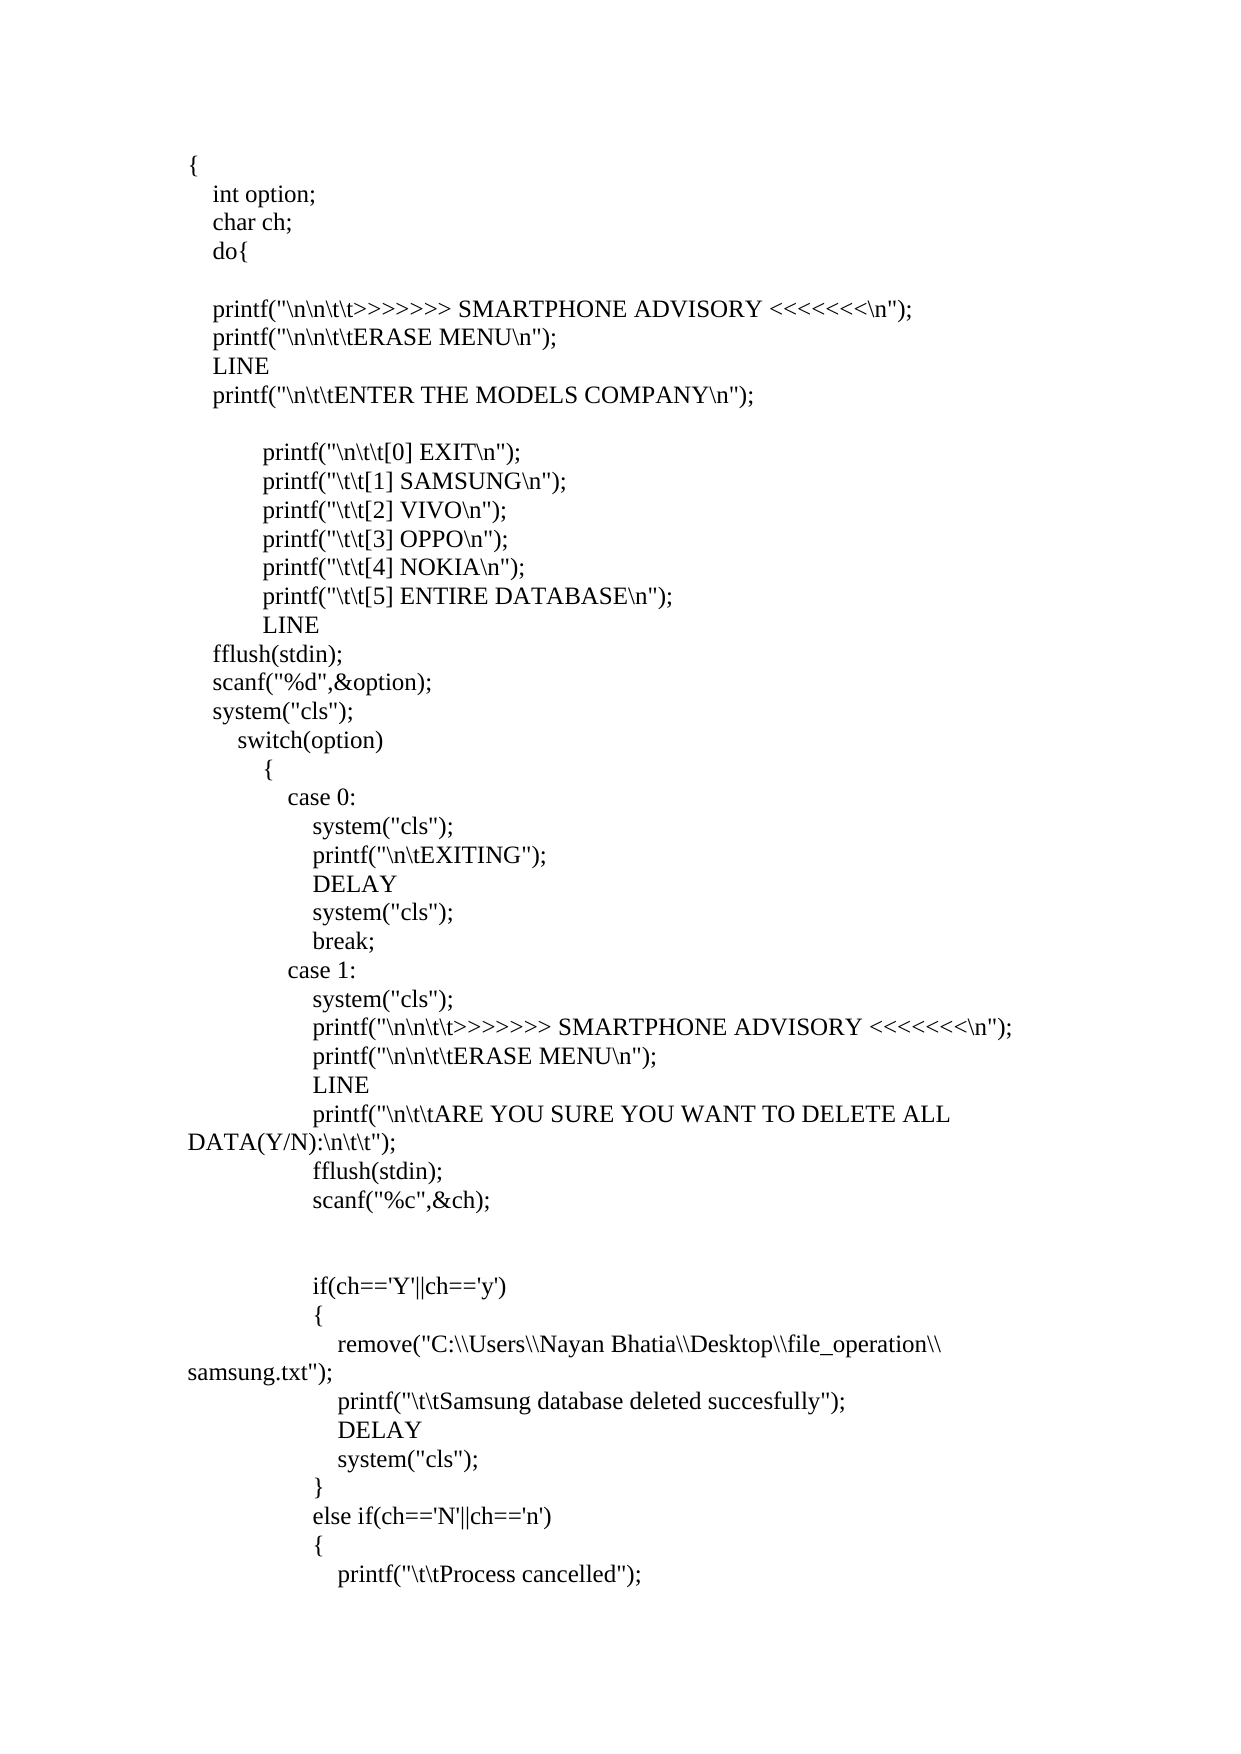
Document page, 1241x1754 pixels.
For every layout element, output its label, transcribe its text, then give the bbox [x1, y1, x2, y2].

text printf("\t\tSamsung database deleted succesfully"); [187, 1386, 1053, 1415]
text printf("\n\t\t[0] EXIT\n"); [187, 437, 1053, 466]
text remove("C:\\Users\\Nayan Bhatia\\Desktop\\file_operation\\samsung.txt"); [187, 1329, 1053, 1386]
text printf("\n\t\tARE YOU SURE YOU WANT TO DELETE ALL DATA(Y/N):\n\t\t"); [187, 1099, 1053, 1156]
text printf("\n\tEXITING"); [187, 840, 1053, 869]
text LINE [187, 351, 1053, 380]
text case 0: [187, 782, 1053, 811]
text scanf("%d",&option); [187, 667, 1053, 696]
text if(ch=='Y'||ch=='y') [187, 1271, 1053, 1300]
text { [187, 1300, 1053, 1329]
text printf("\n\t\tENTER THE MODELS COMPANY\n"); [187, 380, 1053, 409]
text printf("\t\t[4] NOKIA\n"); [187, 552, 1053, 581]
text fflush(stdin); [187, 1156, 1053, 1185]
text system("cls"); [187, 984, 1053, 1012]
text system("cls"); [187, 696, 1053, 725]
text do{ [187, 236, 1053, 265]
text LINE [187, 610, 1053, 639]
text scanf("%c",&ch); [187, 1185, 1053, 1214]
text printf("\t\t[3] OPPO\n"); [187, 524, 1053, 552]
text printf("\t\t[2] VIVO\n"); [187, 495, 1053, 524]
text printf("\t\tProcess cancelled"); [187, 1559, 1053, 1587]
text char ch; [187, 207, 1053, 236]
text printf("\n\n\t\tERASE MENU\n"); [187, 1041, 1053, 1070]
text case 1: [187, 955, 1053, 984]
text switch(option) [187, 725, 1053, 754]
text system("cls"); [187, 1444, 1053, 1472]
text DELAY [187, 1415, 1053, 1444]
text printf("\t\t[5] ENTIRE DATABASE\n"); [187, 581, 1053, 610]
text break; [187, 926, 1053, 955]
text { [187, 1530, 1053, 1559]
text LINE [187, 1070, 1053, 1099]
text printf("\n\n\t\tERASE MENU\n"); [187, 322, 1053, 351]
text system("cls"); [187, 811, 1053, 840]
text else if(ch=='N'||ch=='n') [187, 1501, 1053, 1530]
text int option; [187, 179, 1053, 207]
text fflush(stdin); [187, 639, 1053, 667]
text system("cls"); [187, 897, 1053, 926]
text { [187, 150, 1053, 179]
text } [187, 1472, 1053, 1501]
text { [187, 754, 1053, 782]
text printf("\n\n\t\t>>>>>>> SMARTPHONE ADVISORY <<<<<<<\n"); [187, 294, 1053, 322]
text printf("\t\t[1] SAMSUNG\n"); [187, 466, 1053, 495]
text DELAY [187, 869, 1053, 897]
text printf("\n\n\t\t>>>>>>> SMARTPHONE ADVISORY <<<<<<<\n"); [187, 1012, 1053, 1041]
